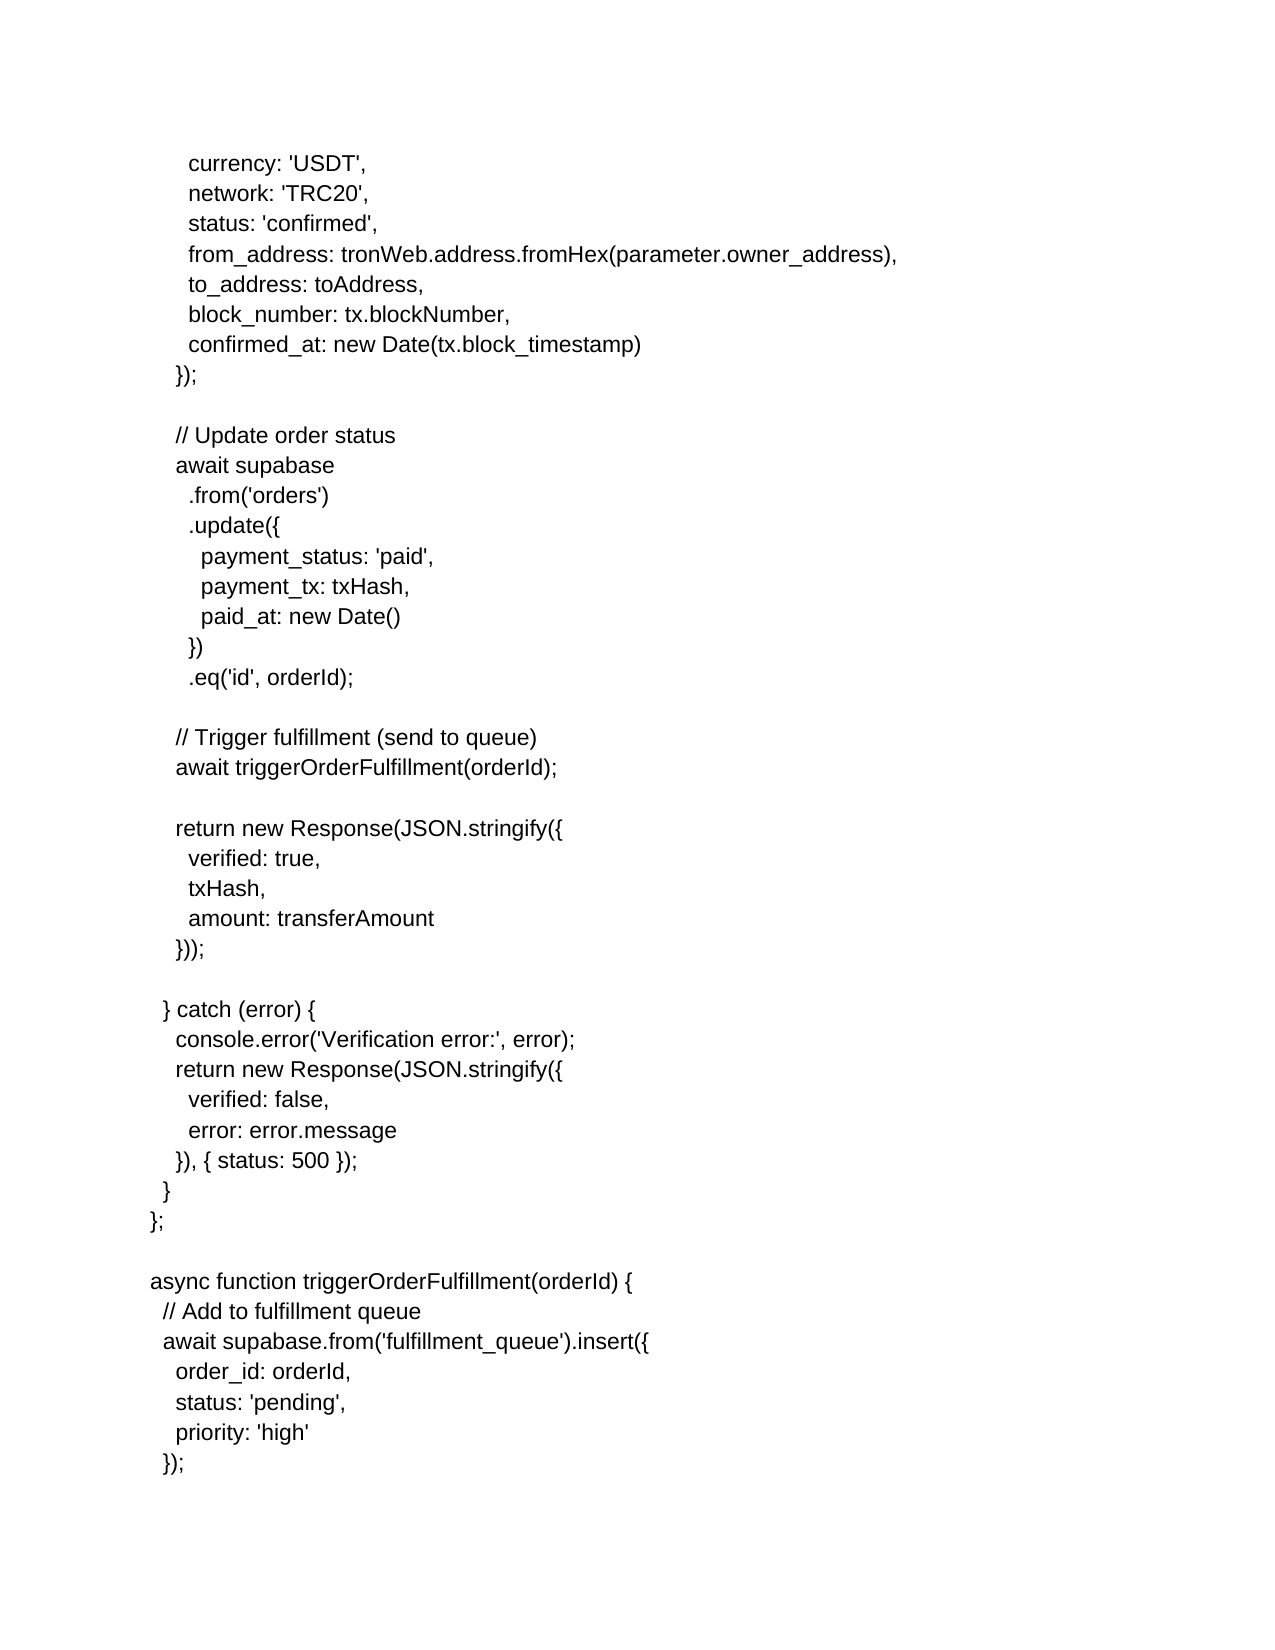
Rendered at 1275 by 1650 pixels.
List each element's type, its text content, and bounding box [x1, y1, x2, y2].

text paid_at: new Date() [150, 603, 1125, 629]
text verified: false, [150, 1086, 1125, 1113]
text }); [150, 1449, 1125, 1475]
text return new Response(JSON.stringify({ [150, 1056, 1125, 1083]
text await supabase [150, 452, 1125, 478]
text error: error.message [150, 1117, 1125, 1143]
text network: 'TRC20', [150, 180, 1125, 207]
text to_address: toAddress, [150, 271, 1125, 297]
text async function triggerOrderFulfillment(orderId) { [150, 1268, 1125, 1294]
text priority: 'high' [150, 1419, 1125, 1445]
text confirmed_at: new Date(tx.block_timestamp) [150, 331, 1125, 358]
text await supabase.from('fulfillment_queue').insert({ [150, 1328, 1125, 1354]
text order_id: orderId, [150, 1358, 1125, 1385]
text verified: true, [150, 845, 1125, 871]
text // Update order status [150, 422, 1125, 448]
text }; [150, 1207, 1125, 1234]
text status: 'confirmed', [150, 210, 1125, 237]
text }) [150, 633, 1125, 660]
text .update({ [150, 512, 1125, 539]
text amount: transferAmount [150, 905, 1125, 932]
text // Add to fulfillment queue [150, 1298, 1125, 1324]
text block_number: tx.blockNumber, [150, 301, 1125, 327]
text payment_tx: txHash, [150, 573, 1125, 599]
text payment_status: 'paid', [150, 543, 1125, 569]
text return new Response(JSON.stringify({ [150, 814, 1125, 841]
text } catch (error) { [150, 996, 1125, 1022]
text await triggerOrderFulfillment(orderId); [150, 754, 1125, 781]
text txHash, [150, 875, 1125, 901]
text .from('orders') [150, 482, 1125, 509]
text .eq('id', orderId); [150, 663, 1125, 690]
text currency: 'USDT', [150, 150, 1125, 176]
text // Trigger fulfillment (send to queue) [150, 724, 1125, 750]
text })); [150, 935, 1125, 962]
text from_address: tronWeb.address.fromHex(parameter.owner_address), [150, 241, 1125, 267]
text status: 'pending', [150, 1388, 1125, 1415]
text console.error('Verification error:', error); [150, 1026, 1125, 1052]
text }); [150, 361, 1125, 388]
text } [150, 1177, 1125, 1203]
text }), { status: 500 }); [150, 1147, 1125, 1173]
